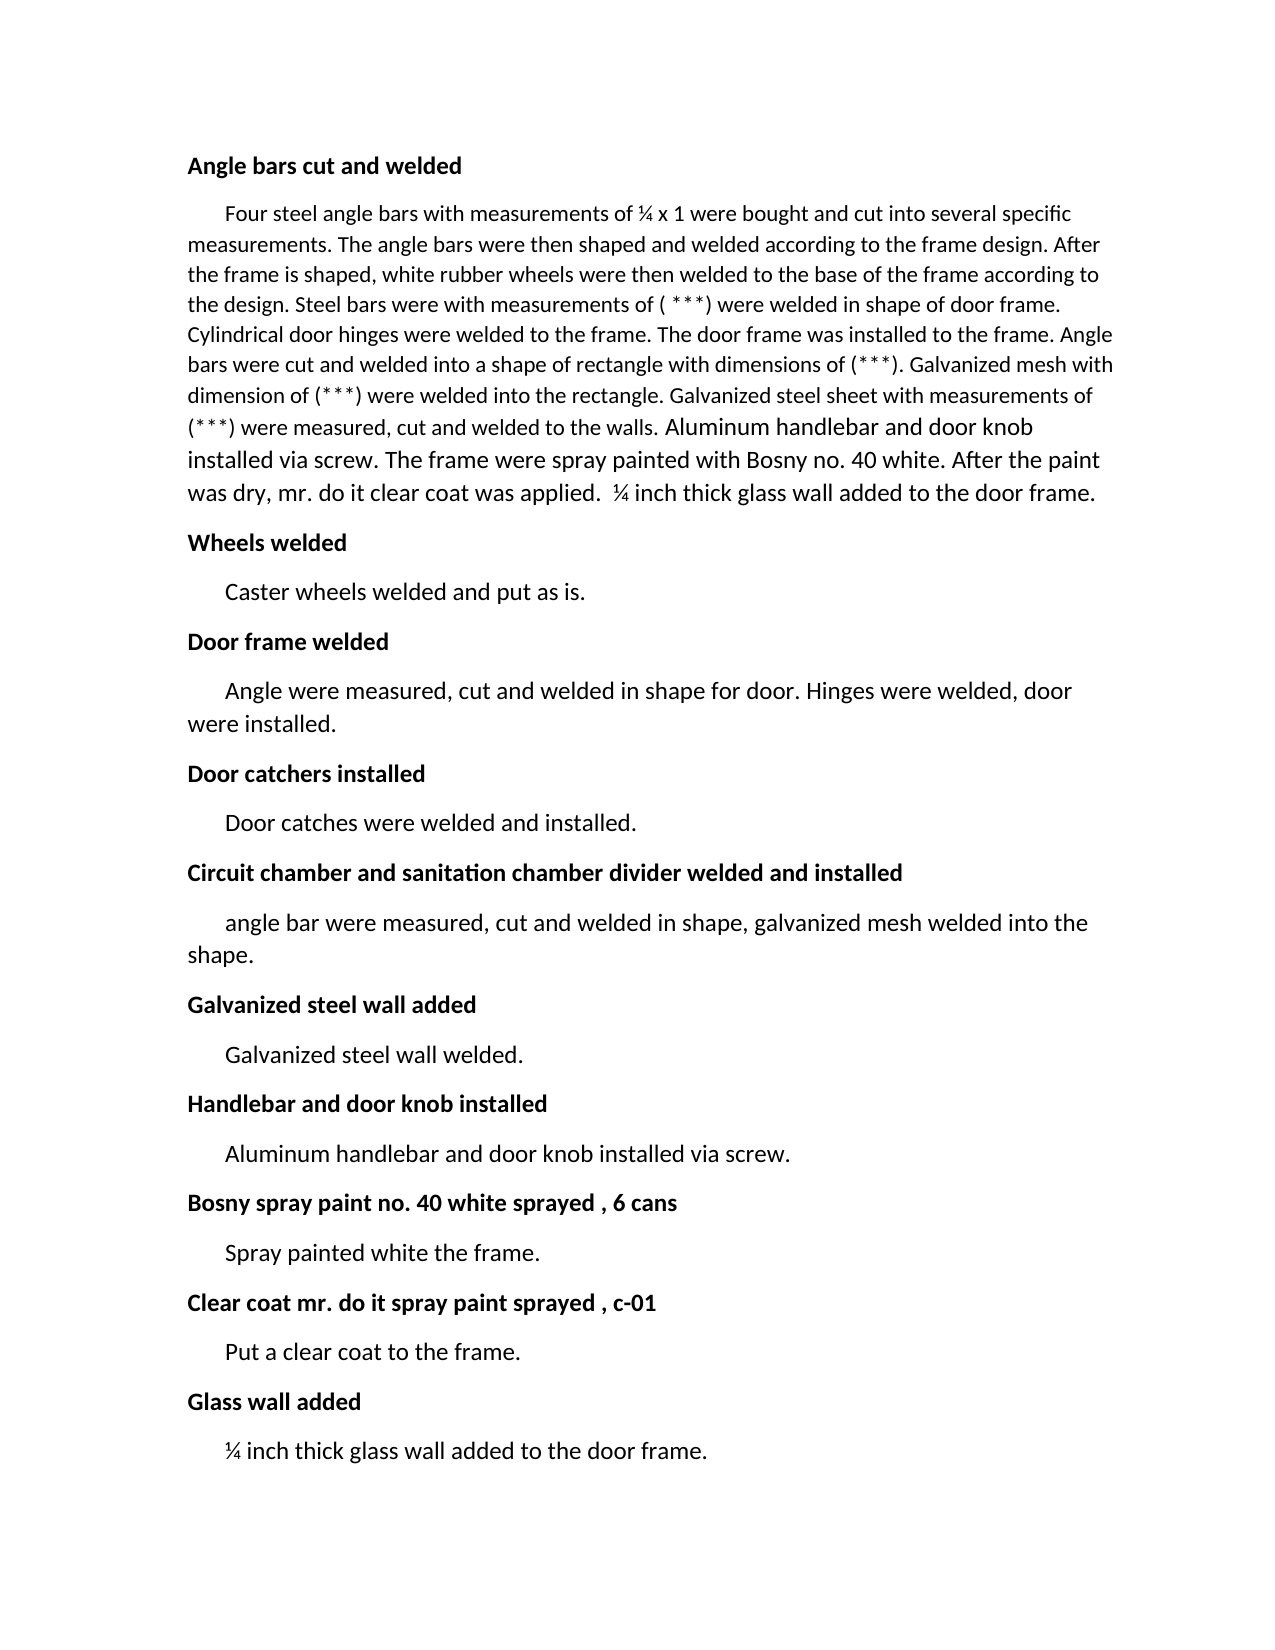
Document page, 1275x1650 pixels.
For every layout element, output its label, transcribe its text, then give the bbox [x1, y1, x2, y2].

text Caster wheels welded and put as is. [187, 576, 1125, 607]
text Angle were measured, cut and welded in shape for door. Hinges were welded, door were installed. [187, 675, 1125, 739]
text Put a clear coat to the frame. [187, 1336, 1125, 1367]
text Door catches were welded and installed. [187, 807, 1125, 838]
text ¼ inch thick glass wall added to the door frame. [187, 1435, 1125, 1466]
text angle bar were measured, cut and welded in shape, galvanized mesh welded into the shape. [187, 907, 1125, 970]
text Wheels welded [187, 527, 1125, 557]
text Aluminum handlebar and door knob installed via screw. [187, 1138, 1125, 1168]
text Handlebar and door knob installed [187, 1088, 1125, 1119]
text Galvanized steel wall added [187, 989, 1125, 1020]
text Door catchers installed [187, 758, 1125, 788]
text Angle bars cut and welded [187, 150, 1125, 181]
text Bosny spray paint no. 40 white sprayed , 6 cans [187, 1187, 1125, 1218]
text Circuit chamber and sanitation chamber divider welded and installed [187, 857, 1125, 888]
text Spray painted white the frame. [187, 1237, 1125, 1268]
text Galvanized steel wall welded. [187, 1039, 1125, 1069]
text Four steel angle bars with measurements of ¼ x 1 were bought and cut into several specific measurements. The angle bars were then shaped and welded according to the frame design. After the frame is shaped, white rubber wheels were then welded to the base of the frame according to the design. Steel bars were with measurements of ( ***) were welded in shape of door frame. Cylindrical door hinges were welded to the frame. The door frame was installed to the frame. Angle bars were cut and welded into a shape of rectangle with dimensions of (***). Galvanized mesh with dimension of (***) were welded into the rectangle. Galvanized steel sheet with measurements of (***) were measured, cut and welded to the walls. Aluminum handlebar and door knob installed via screw. The frame were spray painted with Bosny no. 40 white. After the paint was dry, mr. do it clear coat was applied. ¼ inch thick glass wall added to the door frame. [187, 199, 1125, 508]
text Glass wall added [187, 1386, 1125, 1416]
text Door frame welded [187, 626, 1125, 656]
text Clear coat mr. do it spray paint sprayed , c-01 [187, 1287, 1125, 1317]
